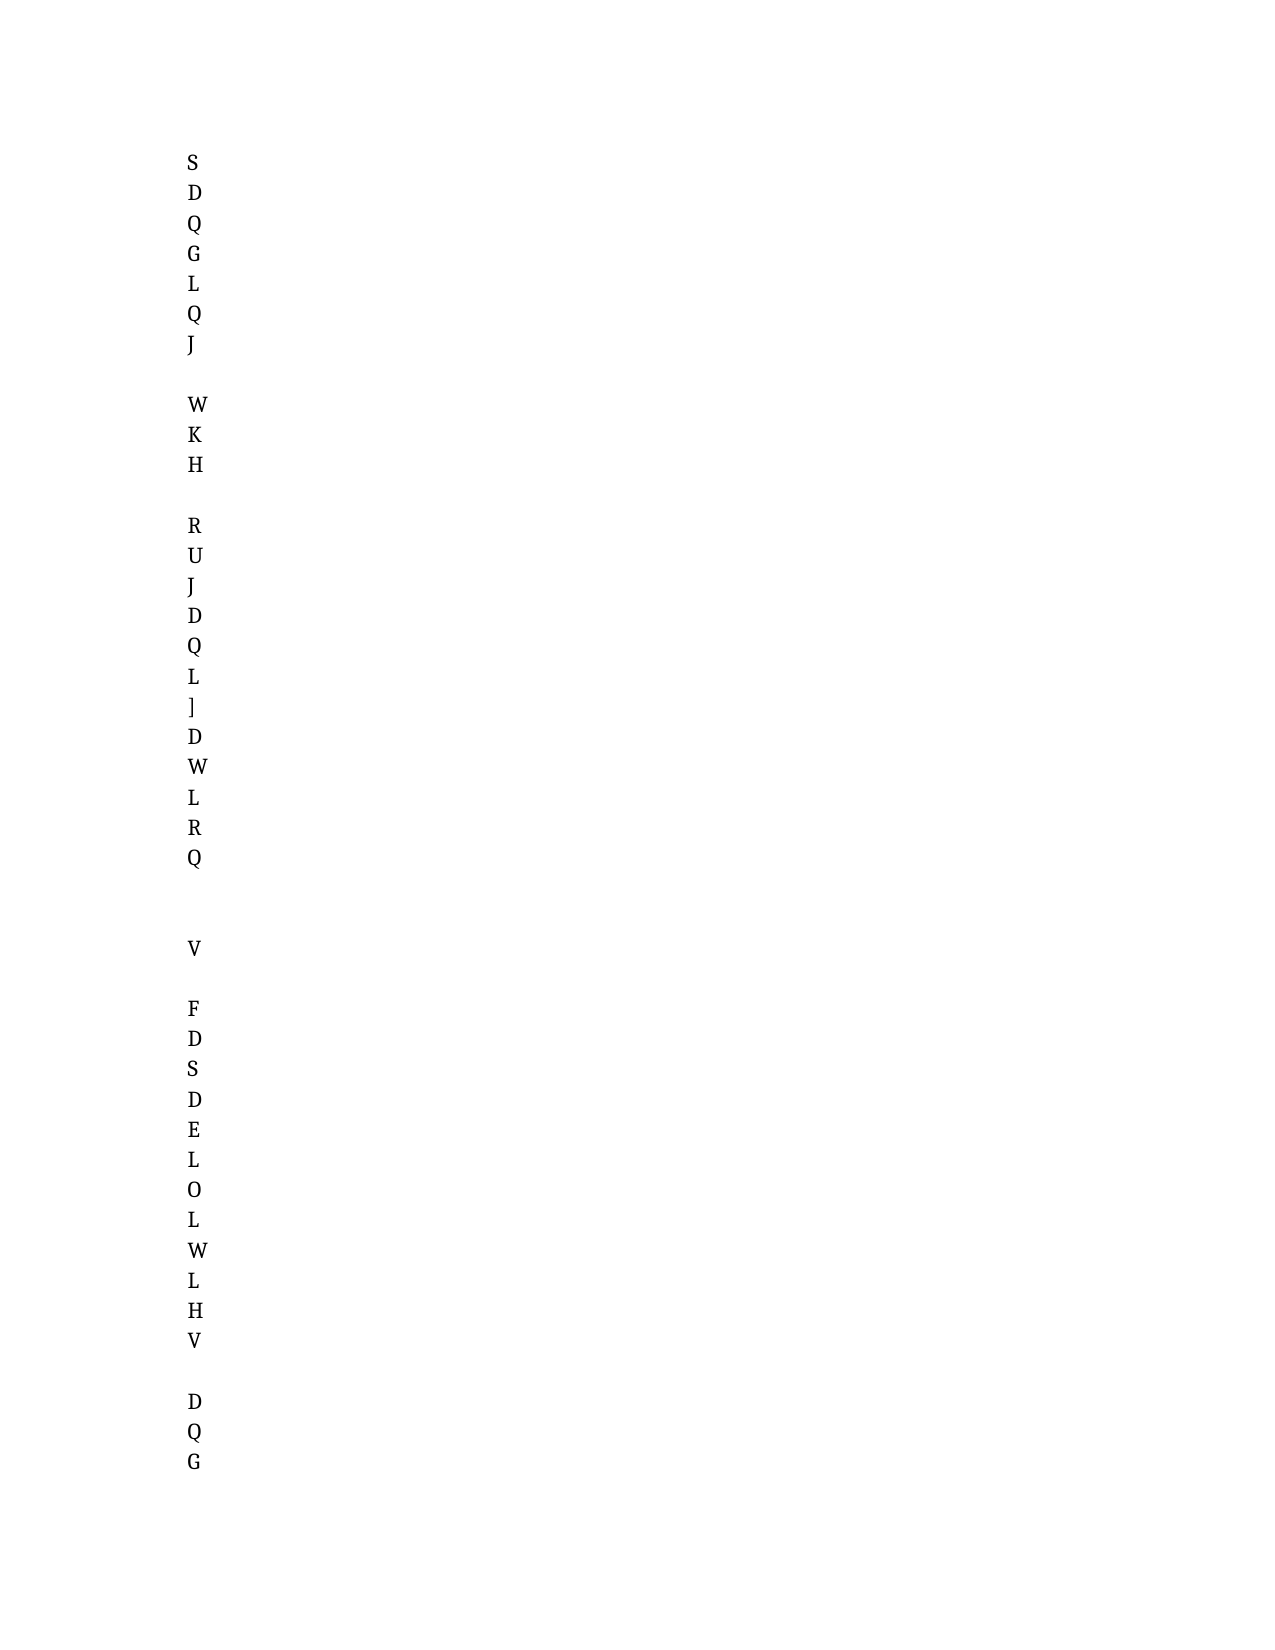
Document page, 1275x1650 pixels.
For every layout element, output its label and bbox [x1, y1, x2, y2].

text [187, 150, 1087, 1475]
